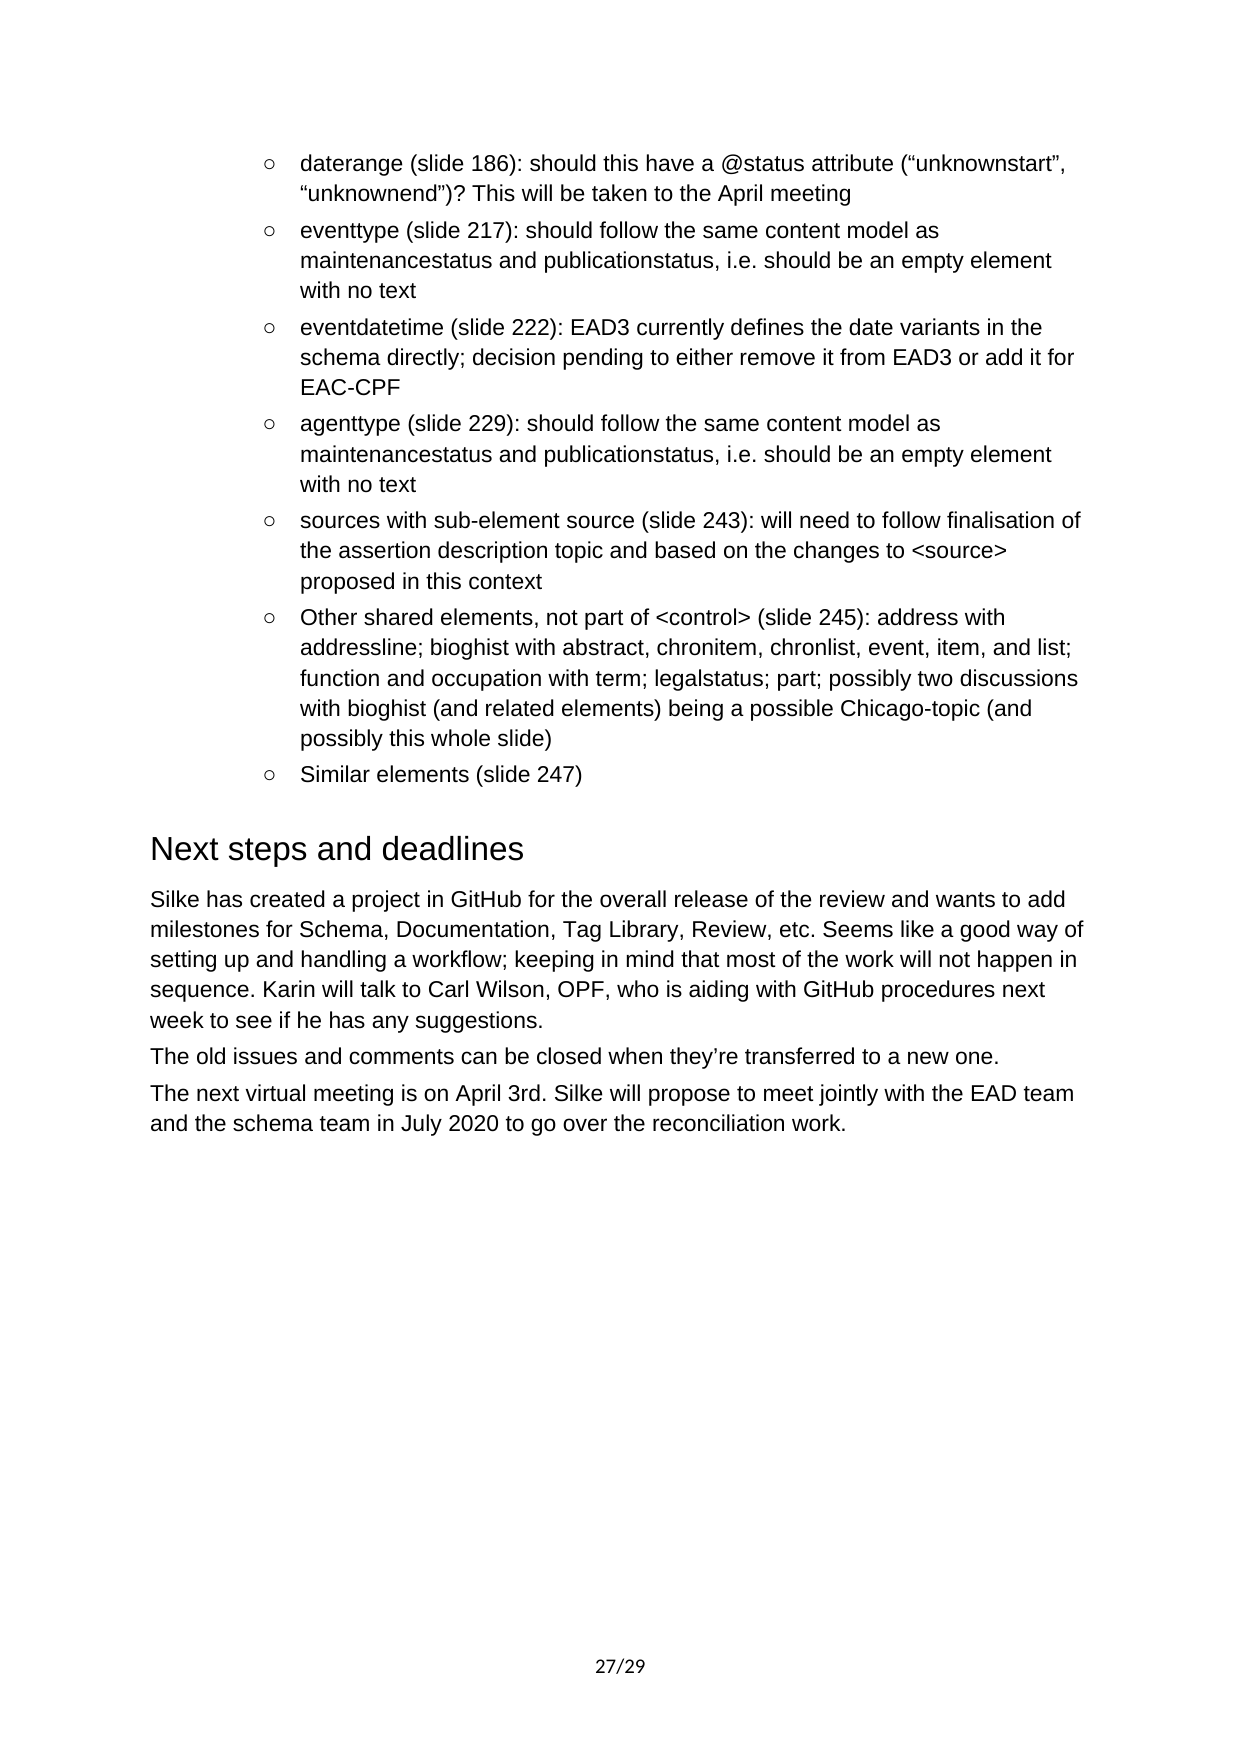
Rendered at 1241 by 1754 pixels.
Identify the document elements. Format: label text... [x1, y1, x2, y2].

list sources with sub-element source (slide 243): will need to follow finalisation of the assertion description topic and based on the changes to <source> proposed in this context [262, 507, 1090, 594]
list Other shared elements, not part of <control> (slide 245): address with addressline; bioghist with abstract, chronitem, chronlist, event, item, and list; function and occupation with term; legalstatus; part; possibly two discussions with bioghist (and related elements) being a possible Chicago-topic (and possibly this whole slide) [262, 604, 1090, 751]
list eventdatetime (slide 222): EAD3 currently defines the date variants in the schema directly; decision pending to either remove it from EAD3 or add it for EAC-CPF [262, 313, 1090, 400]
text The old issues and comments can be closed when they’re transferred to a new one. [150, 1043, 1090, 1069]
list agenttype (slide 229): should follow the same content model as maintenancestatus and publicationstatus, i.e. should be an empty element with no text [262, 410, 1090, 497]
text The next virtual meeting is on April 3rd. Silke will propose to meet jointly with the EAD team and the schema team in July 2020 to go over the reconciliation work. [150, 1079, 1090, 1136]
list eventtype (slide 217): should follow the same content model as maintenancestatus and publicationstatus, i.e. should be an empty element with no text [262, 217, 1090, 303]
subtitle Next steps and deadlines [150, 829, 1090, 868]
text Silke has created a project in GitHub for the overall release of the review and wants to add milestones for Schema, Documentation, Tag Library, Review, etc. Seems like a good way of setting up and handling a workflow; keeping in mind that most of the work will not happen in sequence. Karin will talk to Carl Wilson, OPF, who is aiding with GitHub procedures next week to see if he has any suggestions. [150, 886, 1090, 1033]
list Similar elements (slide 247) [262, 761, 1090, 788]
list daterange (slide 186): should this have a @status attribute (“unknownstart”, “unknownend”)? This will be taken to the April meeting [262, 150, 1090, 207]
